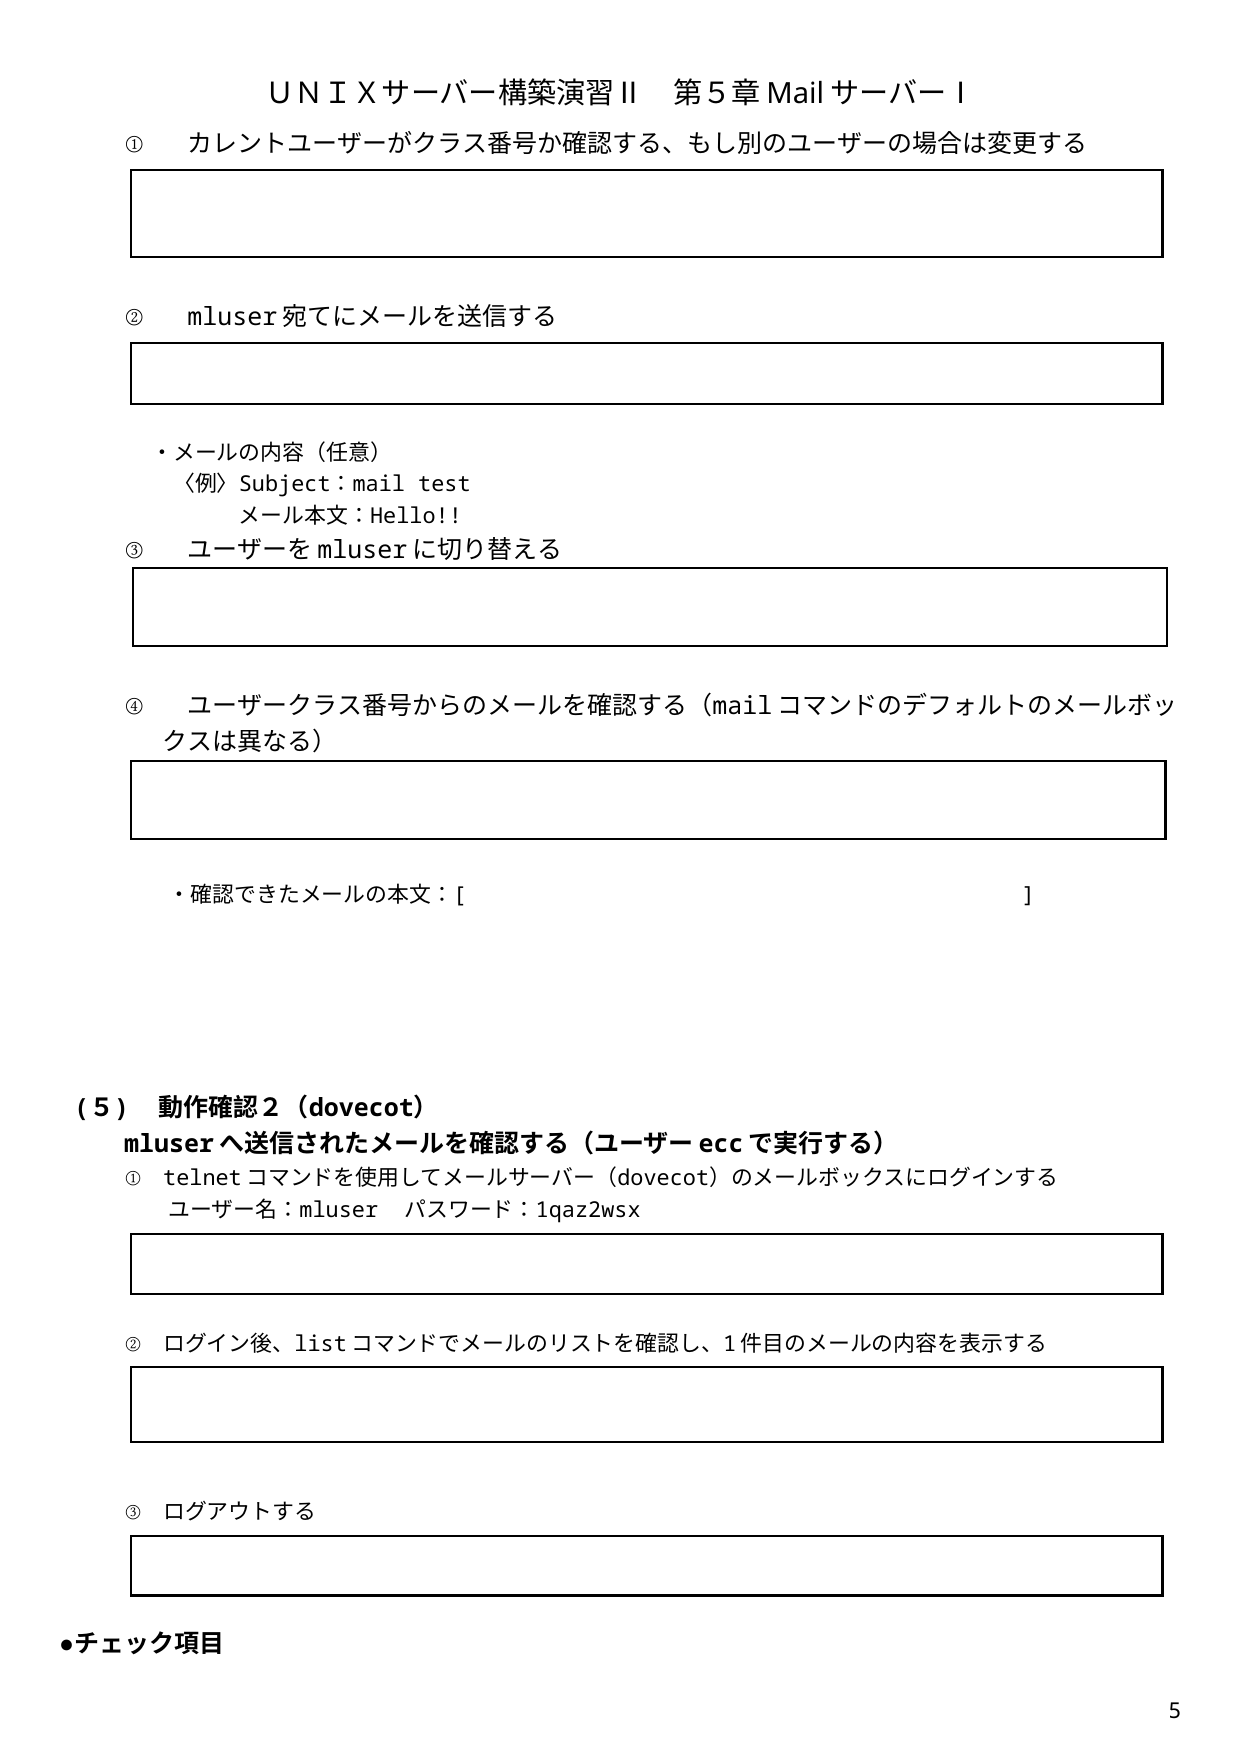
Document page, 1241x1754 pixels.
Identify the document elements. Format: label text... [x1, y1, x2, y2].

text ユーザー名：mluser パスワード：1qaz2wsx [124, 1192, 1181, 1223]
text ・確認できたメールの本文：[ ] [59, 877, 1181, 909]
list ユーザーをmluserに切り替える [124, 530, 1181, 566]
text mluserへ送信されたメールを確認する（ユーザーeccで実行する） [59, 1124, 1181, 1160]
text ① telnetコマンドを使用してメールサーバー（dovecot）のメールボックスにログインする [124, 1160, 1181, 1192]
text (５) 動作確認２（dovecot） [59, 1087, 1181, 1124]
text ●チェック項目 [59, 1623, 1181, 1659]
list カレントユーザーがクラス番号か確認する、もし別のユーザーの場合は変更する [124, 124, 1181, 160]
list mluser宛てにメールを送信する [124, 296, 1181, 332]
text ・メールの内容（任意） [59, 434, 1181, 466]
text ③ ログアウトする [124, 1494, 1181, 1525]
text ② ログイン後、listコマンドでメールのリストを確認し、1件目のメールの内容を表示する [124, 1326, 1181, 1357]
list ユーザークラス番号からのメールを確認する（mailコマンドのデフォルトのメールボックスは異なる） [124, 685, 1181, 758]
text 〈例〉Subject：mail test [59, 466, 1181, 498]
text メール本文：Hello!! [59, 498, 1181, 530]
